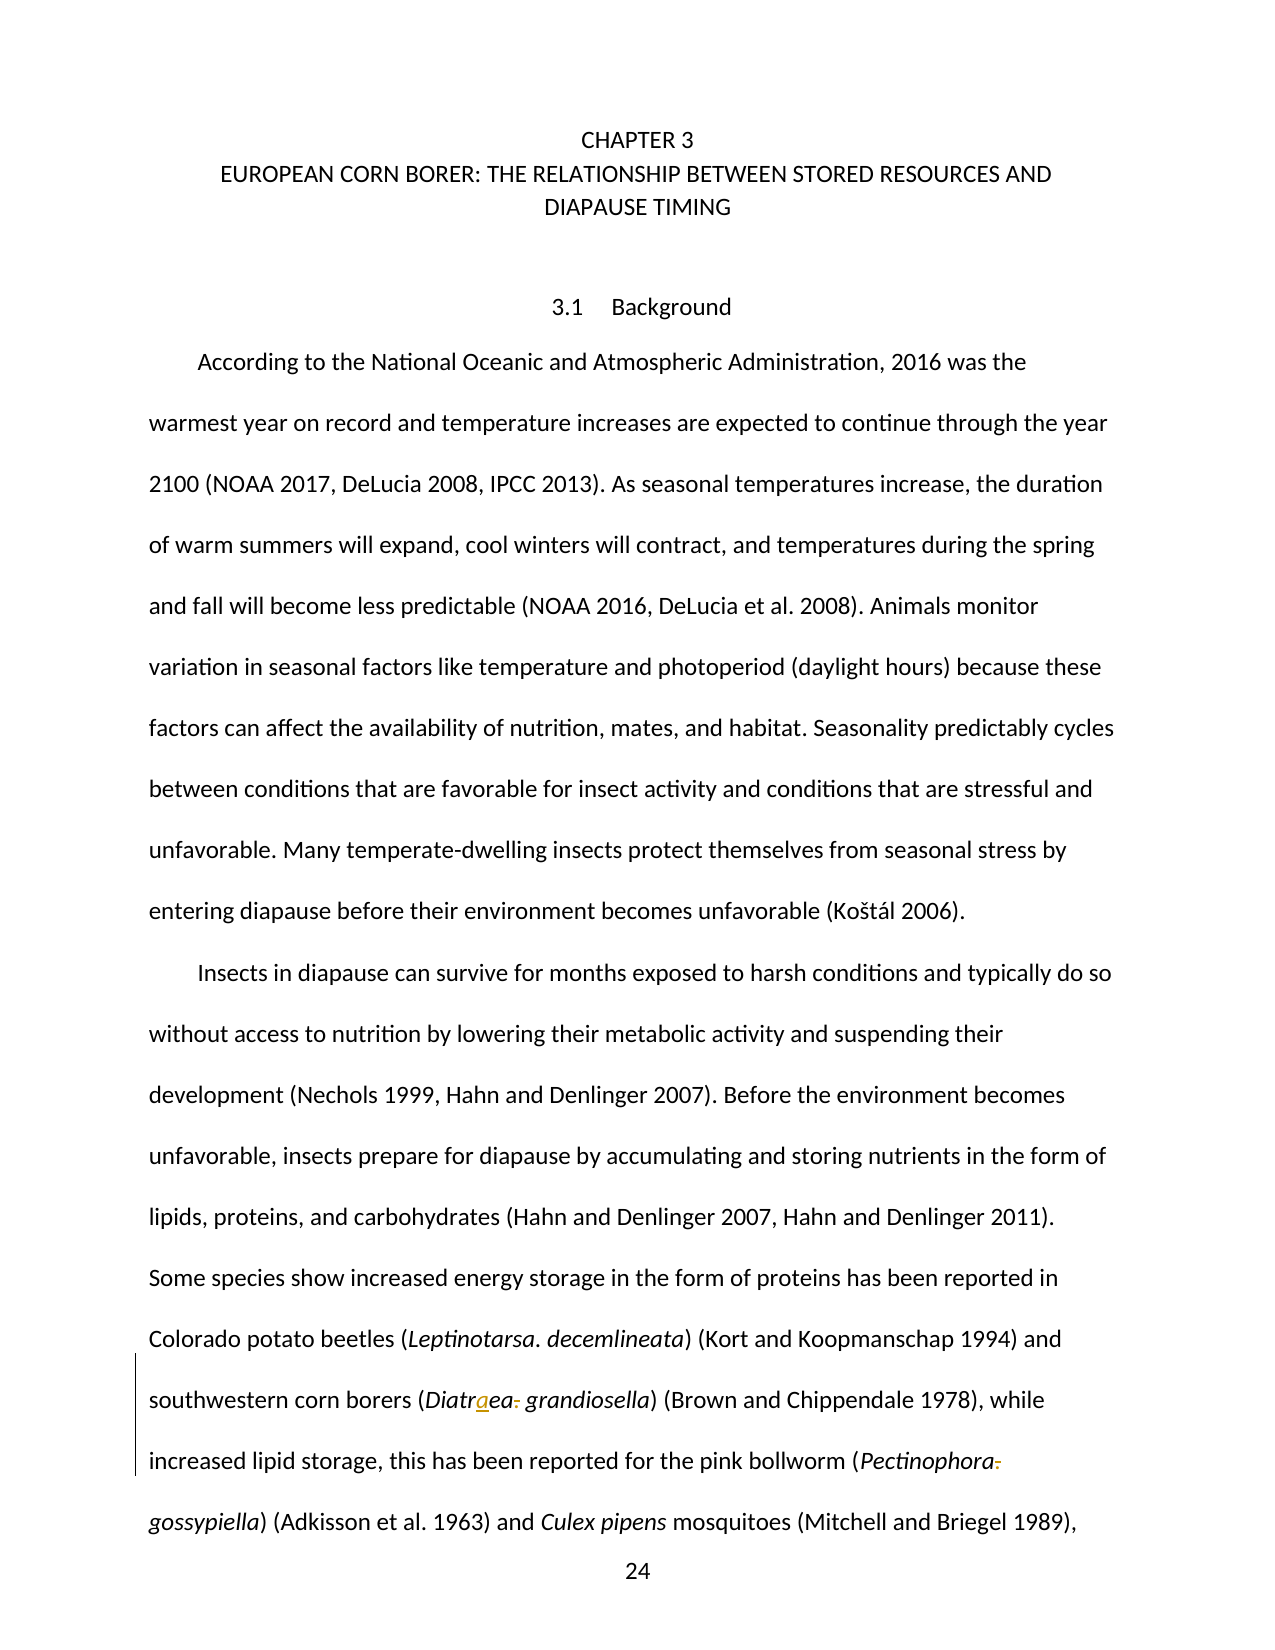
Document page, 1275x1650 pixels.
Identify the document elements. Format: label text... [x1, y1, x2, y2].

text CHAPTER 3 [150, 124, 1125, 155]
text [148, 957, 1116, 1537]
text 3.1 Background [150, 291, 1133, 322]
text DIAPAUSE TIMING [150, 191, 1125, 222]
text According to the National Oceanic and Atmospheric Administration, 2016 was the warmest year on record and temperature increases are expected to continue through the year 2100 (NOAA 2017, DeLucia 2008, IPCC 2013). As seasonal temperatures increase, the duration of warm summers will expand, cool winters will contract, and temperatures during the spring and fall will become less predictable (NOAA 2016, DeLucia et al. 2008). Animals monitor variation in seasonal factors like temperature and photoperiod (daylight hours) because these factors can affect the availability of nutrition, mates, and habitat. Seasonality predictably cycles between conditions that are favorable for insect activity and conditions that are stressful and unfavorable. Many temperate-dwelling insects protect themselves from seasonal stress by entering diapause before their environment becomes unfavorable (Koštál 2006). [148, 346, 1116, 926]
text EUROPEAN CORN BORER: THE RELATIONSHIP BETWEEN STORED RESOURCES AND [148, 158, 1124, 188]
